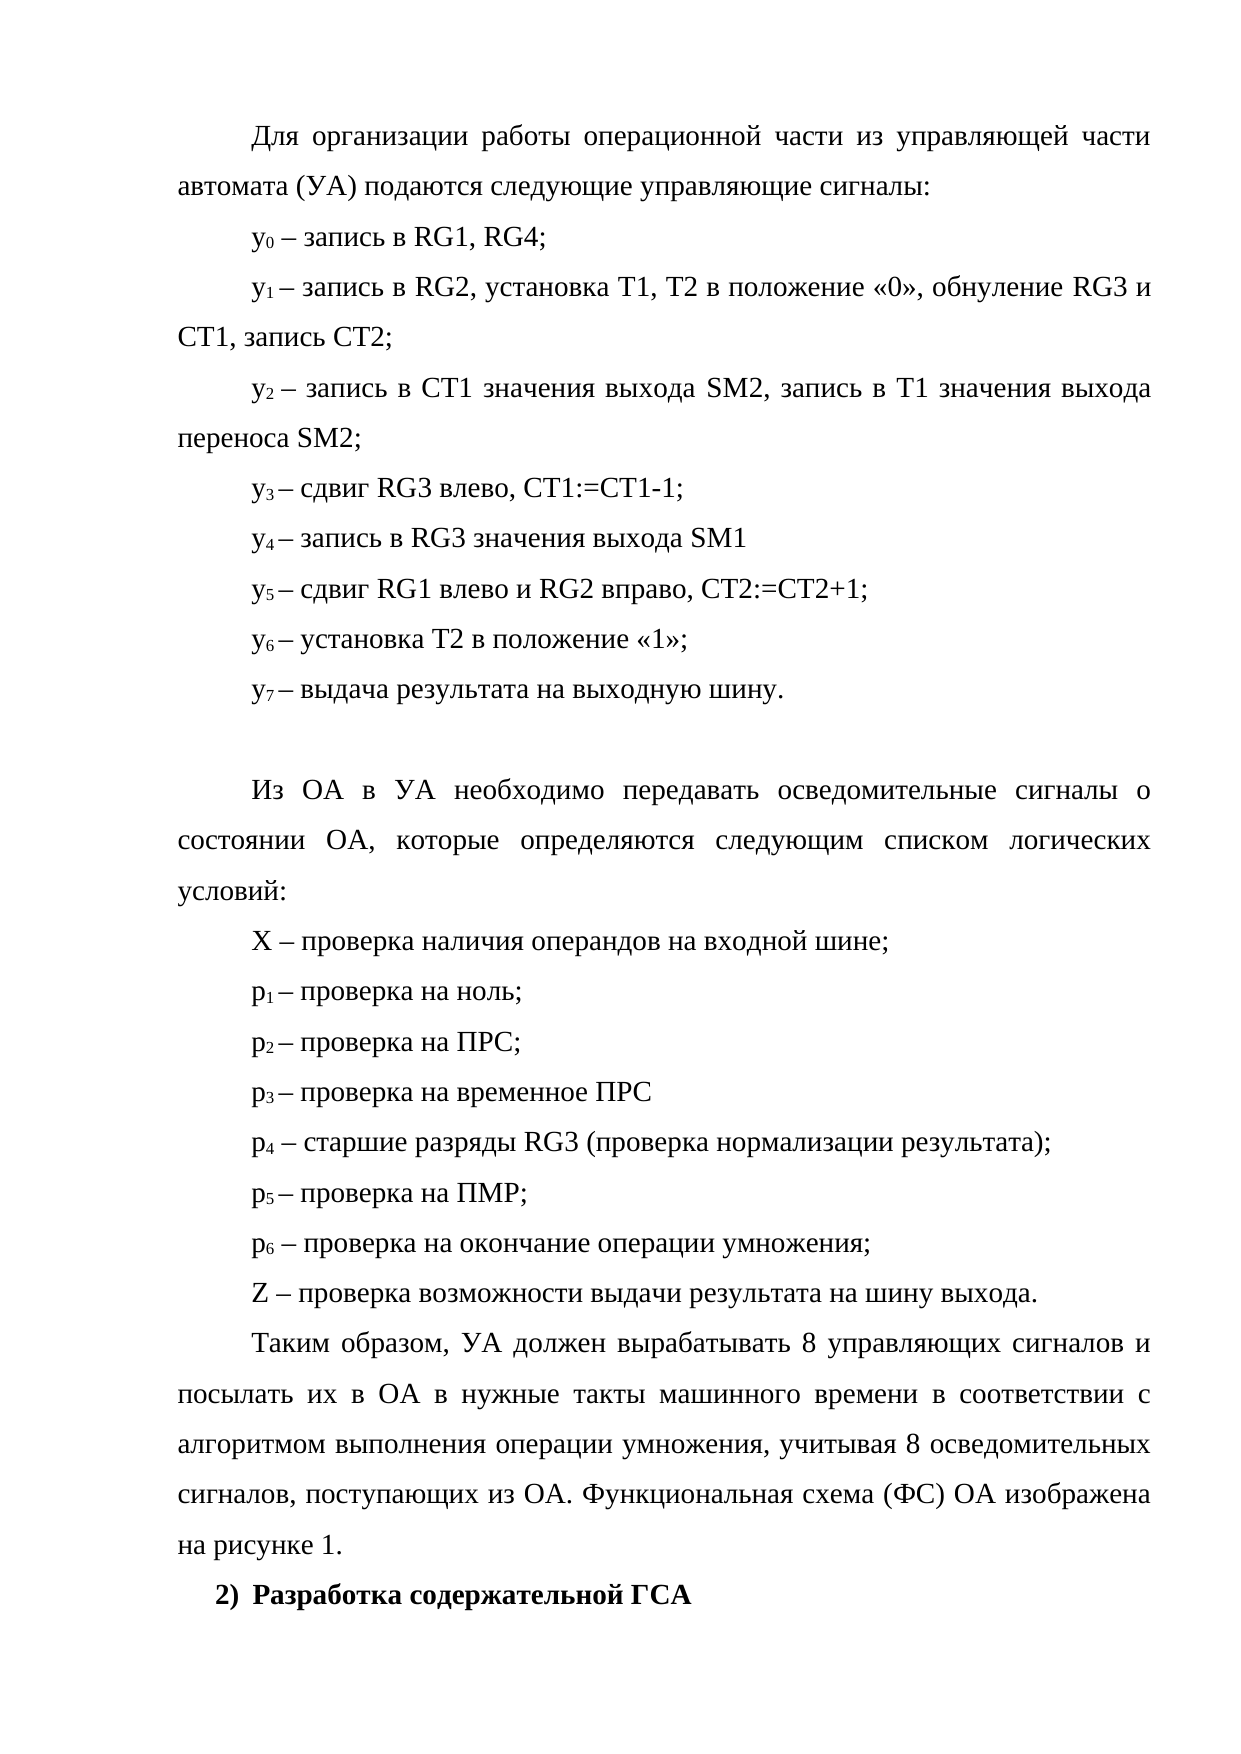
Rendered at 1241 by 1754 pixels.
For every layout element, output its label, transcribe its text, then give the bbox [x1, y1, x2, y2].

text y6 – установка Т2 в положение «1»; [177, 621, 1152, 655]
text р6 – проверка на окончание операции умножения; [177, 1225, 1152, 1258]
text Таким образом, УА должен вырабатывать 8 управляющих сигналов и посылать их в ОА в нужные такты машинного времени в соответствии с алгоритмом выполнения операции умножения, учитывая 8 осведомительных сигналов, поступающих из ОА. Функциональная схема (ФС) ОА изображена на рисунке 1. [177, 1326, 1152, 1560]
text y7 – выдача результата на выходную шину. [177, 672, 1152, 705]
text р4 – старшие разряды RG3 (проверка нормализации результата); [177, 1124, 1152, 1158]
text р3 – проверка на временное ПРС [177, 1074, 1152, 1108]
text y2 – запись в СТ1 значения выхода SM2, запись в T1 значения выхода переноса SM2; [177, 370, 1152, 453]
text Для организации работы операционной части из управляющей части автомата (УА) подаются следующие управляющие сигналы: [177, 118, 1152, 202]
text y5 – сдвиг RG1 влево и RG2 вправо, СТ2:=СТ2+1; [177, 571, 1152, 604]
text р5 – проверка на ПМР; [177, 1175, 1152, 1208]
text y0 – запись в RG1, RG4; [177, 219, 1152, 252]
list Разработка содержательной ГСА [215, 1577, 1152, 1611]
text р1 – проверка на ноль; [177, 973, 1152, 1007]
text Z – проверка возможности выдачи результата на шину выхода. [177, 1275, 1152, 1309]
text y1 – запись в RG2, установка T1, Т2 в положение «0», обнуление RG3 и CT1, запись СТ2; [177, 269, 1152, 353]
text y3 – сдвиг RG3 влево, СТ1:=СТ1-1; [177, 470, 1152, 504]
text y4 – запись в RG3 значения выхода SM1 [177, 521, 1152, 554]
text р2 – проверка на ПРС; [177, 1024, 1152, 1057]
text Х – проверка наличия операндов на входной шине; [177, 923, 1152, 957]
text Из ОА в УА необходимо передавать осведомительные сигналы о состоянии ОА, которые определяются следующим списком логических условий: [177, 772, 1152, 906]
